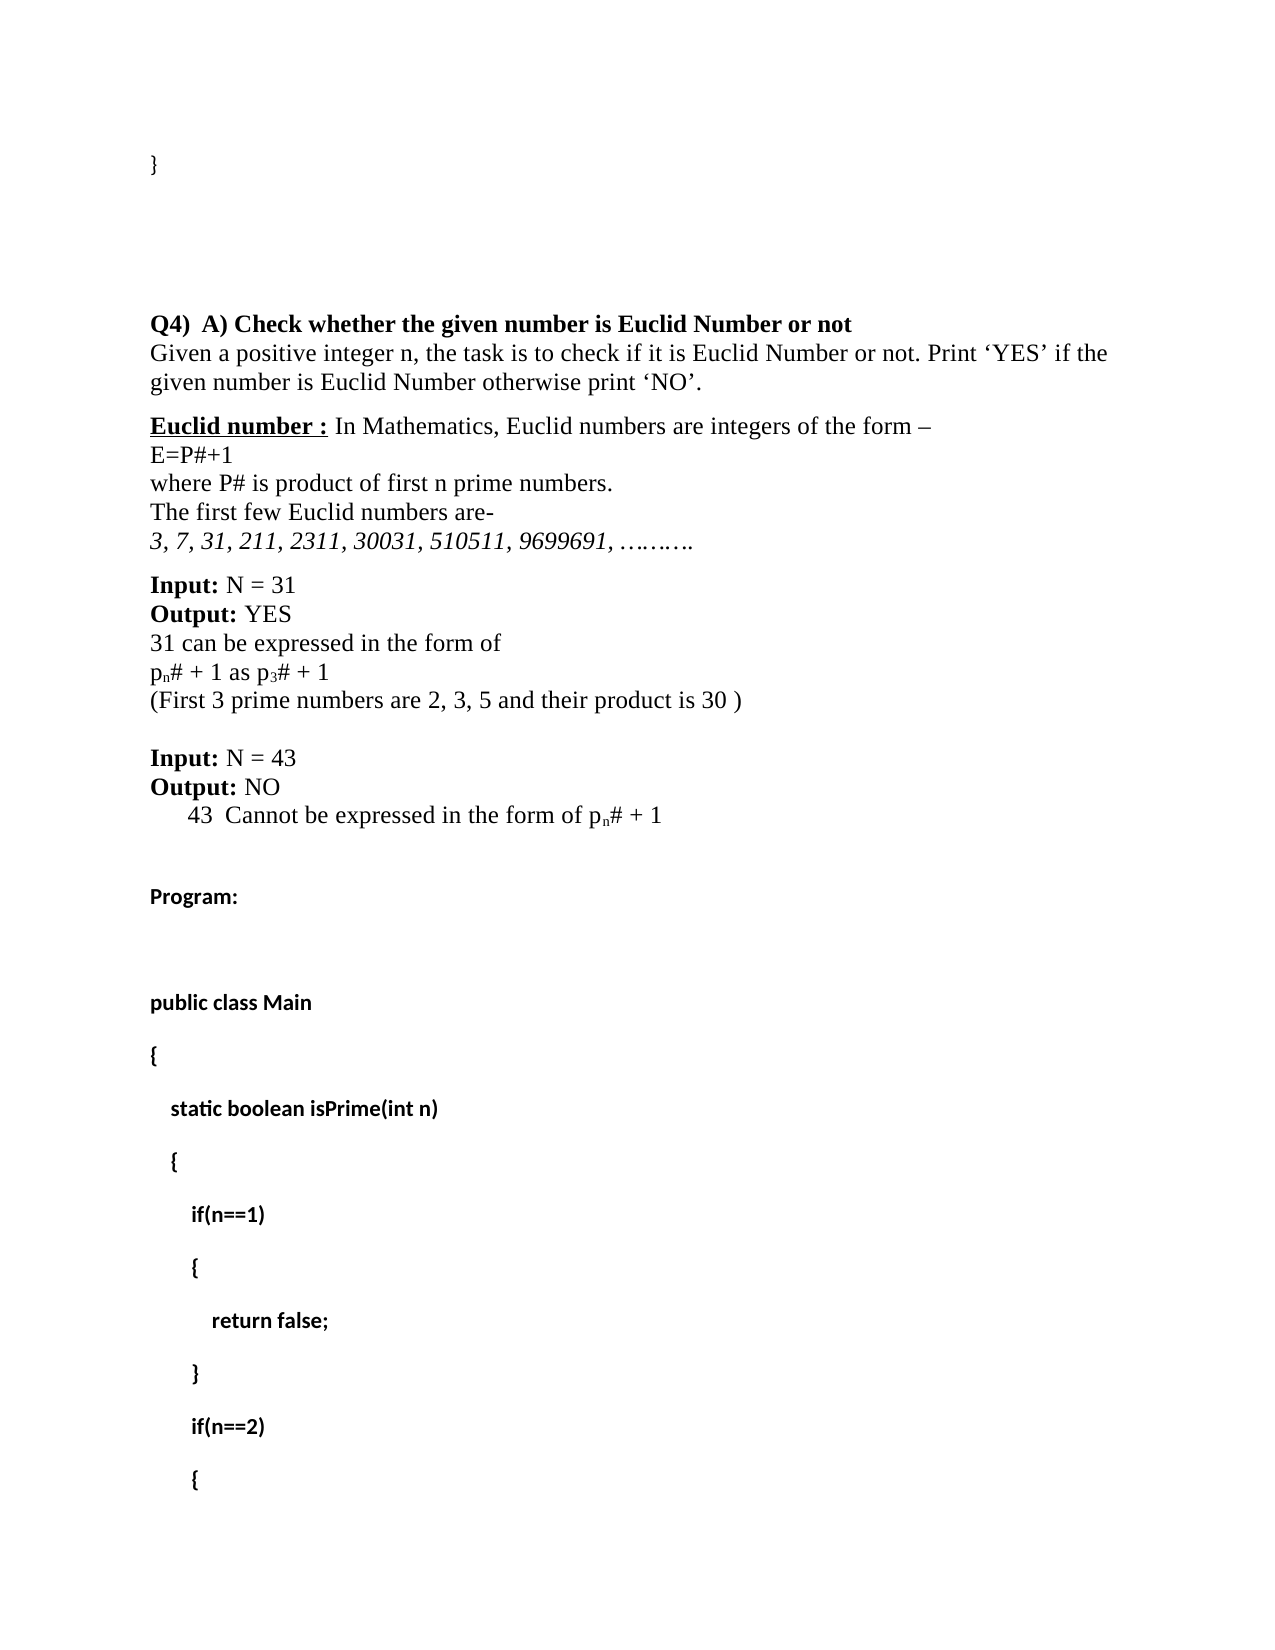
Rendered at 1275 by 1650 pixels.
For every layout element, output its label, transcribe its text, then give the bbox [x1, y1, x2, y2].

text Given a positive integer n, the task is to check if it is Euclid Number or not. Print ‘YES’ if the given number is Euclid Number otherwise print ‘NO’. [150, 338, 1125, 395]
text } [150, 150, 1125, 178]
text return false; [150, 1306, 1125, 1334]
text Output: YES [150, 599, 1125, 628]
text pn# + 1 as p3# + 1 [150, 657, 1125, 685]
text static boolean isPrime(int n) [150, 1094, 1125, 1122]
text E=P#+1 [150, 440, 1125, 468]
text 31 can be expressed in the form of [150, 628, 1125, 657]
subtitle Q4) A) Check whether the given number is Euclid Number or not [150, 309, 1125, 338]
text { [150, 1253, 1125, 1281]
text { [150, 1041, 1125, 1069]
text { [150, 1465, 1125, 1493]
text if(n==2) [150, 1412, 1125, 1440]
text if(n==1) [150, 1200, 1125, 1228]
text Output: NO [150, 772, 1125, 800]
text where P# is product of first n prime numbers. The first few Euclid numbers are- [150, 468, 1125, 526]
text } [150, 1359, 1125, 1387]
text Input: N = 31 [150, 570, 1125, 599]
text Input: N = 43 [150, 743, 1125, 772]
text public class Main [150, 988, 1125, 1016]
text Euclid number : In Mathematics, Euclid numbers are integers of the form – [150, 411, 1125, 440]
text Program: [150, 882, 1125, 910]
text (First 3 prime numbers are 2, 3, 5 and their product is 30 ) [150, 685, 1125, 714]
text { [150, 1147, 1125, 1175]
text 3, 7, 31, 211, 2311, 30031, 510511, 9699691, ………. [150, 526, 1125, 555]
list Cannot be expressed in the form of pn# + 1 [187, 800, 1125, 829]
